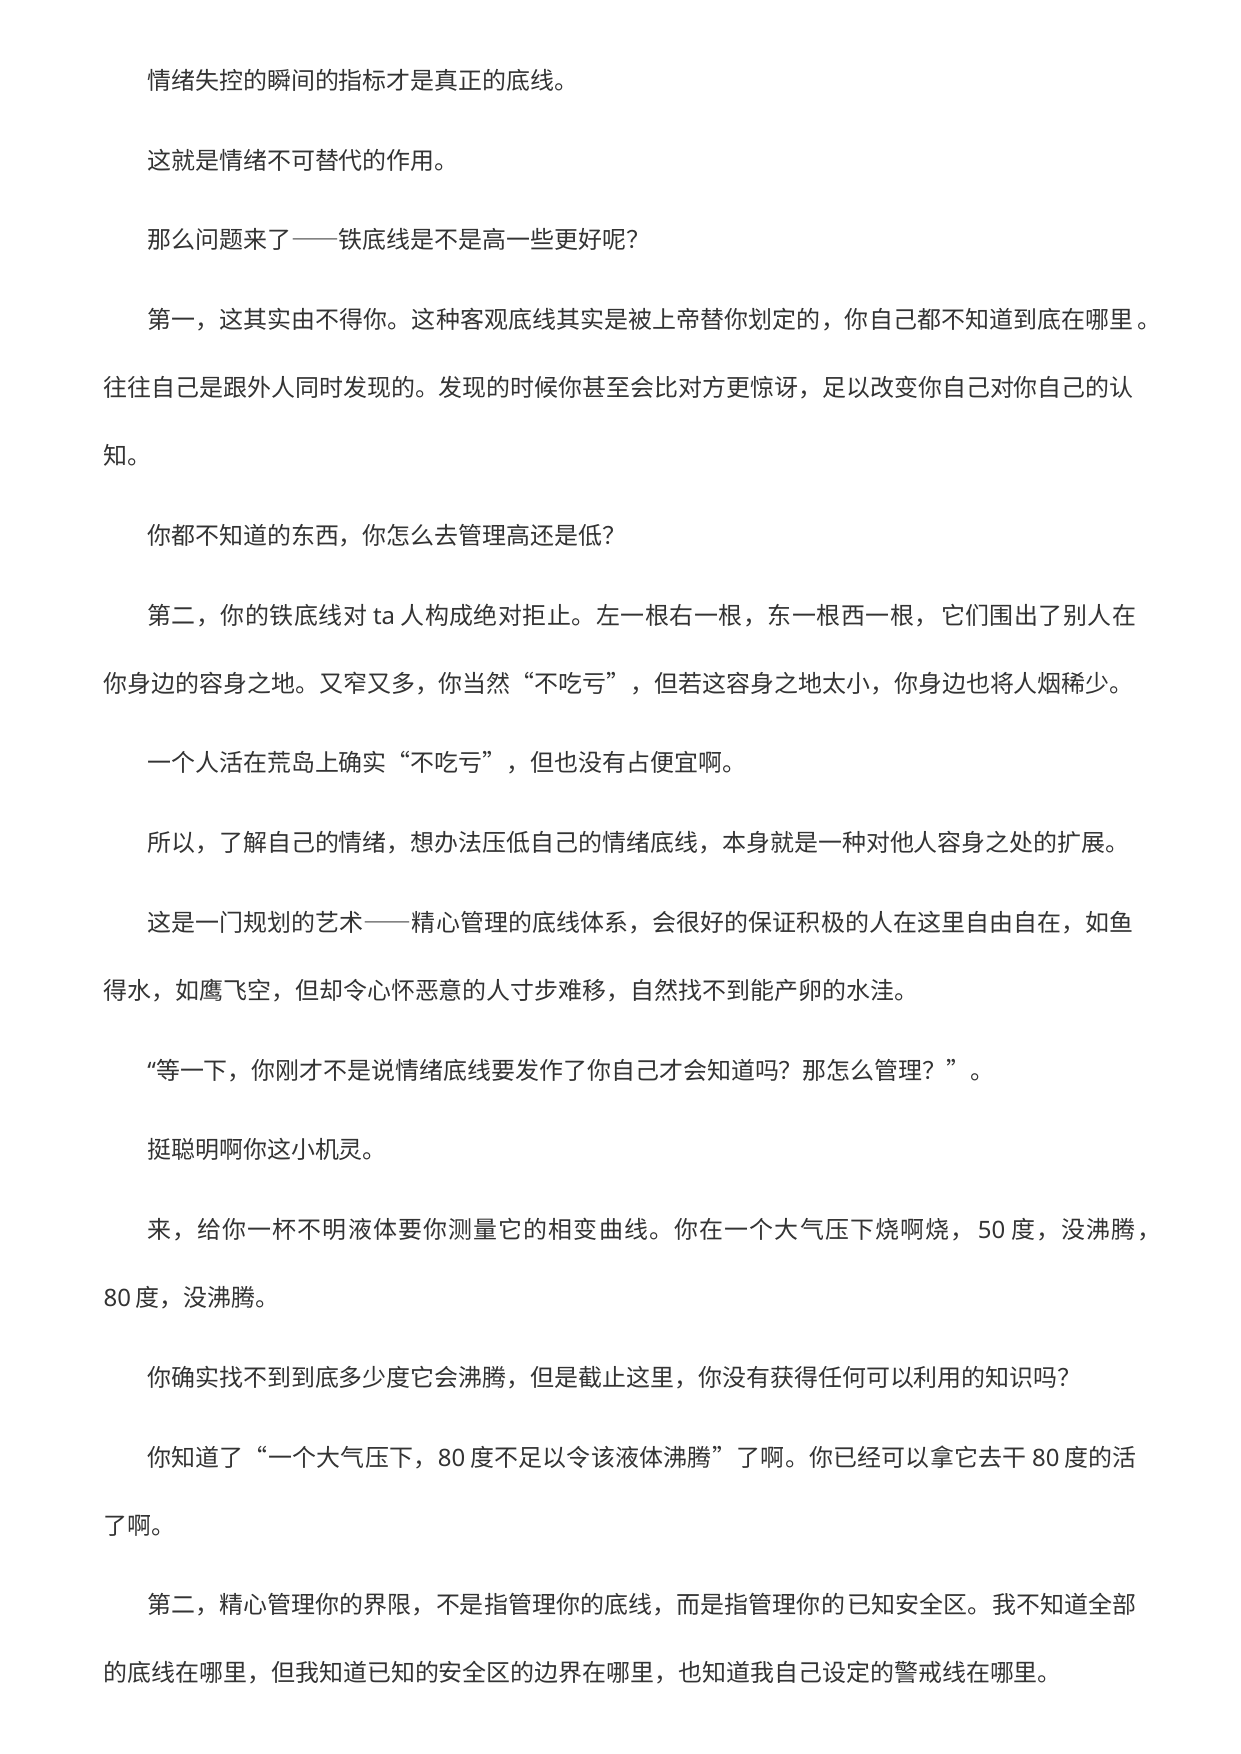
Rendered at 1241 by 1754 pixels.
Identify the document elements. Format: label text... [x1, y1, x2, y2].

text 第一，这其实由不得你。这种客观底线其实是被上帝替你划定的，你自己都不知道到底在哪里。往往自己是跟外人同时发现的。发现的时候你甚至会比对方更惊讶，足以改变你自己对你自己的认知。 [103, 284, 1137, 488]
text 一个人活在荒岛上确实“不吃亏”，但也没有占便宜啊。 [103, 727, 1137, 795]
text 第二，你的铁底线对ta人构成绝对拒止。左一根右一根，东一根西一根，它们围出了别人在你身边的容身之地。又窄又多，你当然“不吃亏”，但若这容身之地太小，你身边也将人烟稀少。 [103, 580, 1137, 716]
text 挺聪明啊你这小机灵。 [103, 1114, 1137, 1182]
text 所以，了解自己的情绪，想办法压低自己的情绪底线，本身就是一种对他人容身之处的扩展。 [103, 807, 1137, 875]
text “等一下，你刚才不是说情绪底线要发作了你自己才会知道吗？那怎么管理？”。 [103, 1035, 1137, 1103]
text 这是一门规划的艺术——精心管理的底线体系，会很好的保证积极的人在这里自由自在，如鱼得水，如鹰飞空，但却令心怀恶意的人寸步难移，自然找不到能产卵的水洼。 [103, 887, 1137, 1023]
text 你确实找不到到底多少度它会沸腾，但是截止这里，你没有获得任何可以利用的知识吗？ [103, 1342, 1137, 1410]
text 来，给你一杯不明液体要你测量它的相变曲线。你在一个大气压下烧啊烧，50度，没沸腾，80度，没沸腾。 [103, 1194, 1137, 1330]
text 那么问题来了——铁底线是不是高一些更好呢？ [103, 204, 1137, 272]
text 这就是情绪不可替代的作用。 [103, 125, 1137, 193]
text 你都不知道的东西，你怎么去管理高还是低？ [103, 500, 1137, 568]
text 情绪失控的瞬间的指标才是真正的底线。 [103, 45, 1137, 113]
text 第二，精心管理你的界限，不是指管理你的底线，而是指管理你的已知安全区。我不知道全部的底线在哪里，但我知道已知的安全区的边界在哪里，也知道我自己设定的警戒线在哪里。 [103, 1569, 1137, 1705]
text 你知道了“一个大气压下，80度不足以令该液体沸腾”了啊。你已经可以拿它去干80度的活了啊。 [103, 1422, 1137, 1558]
